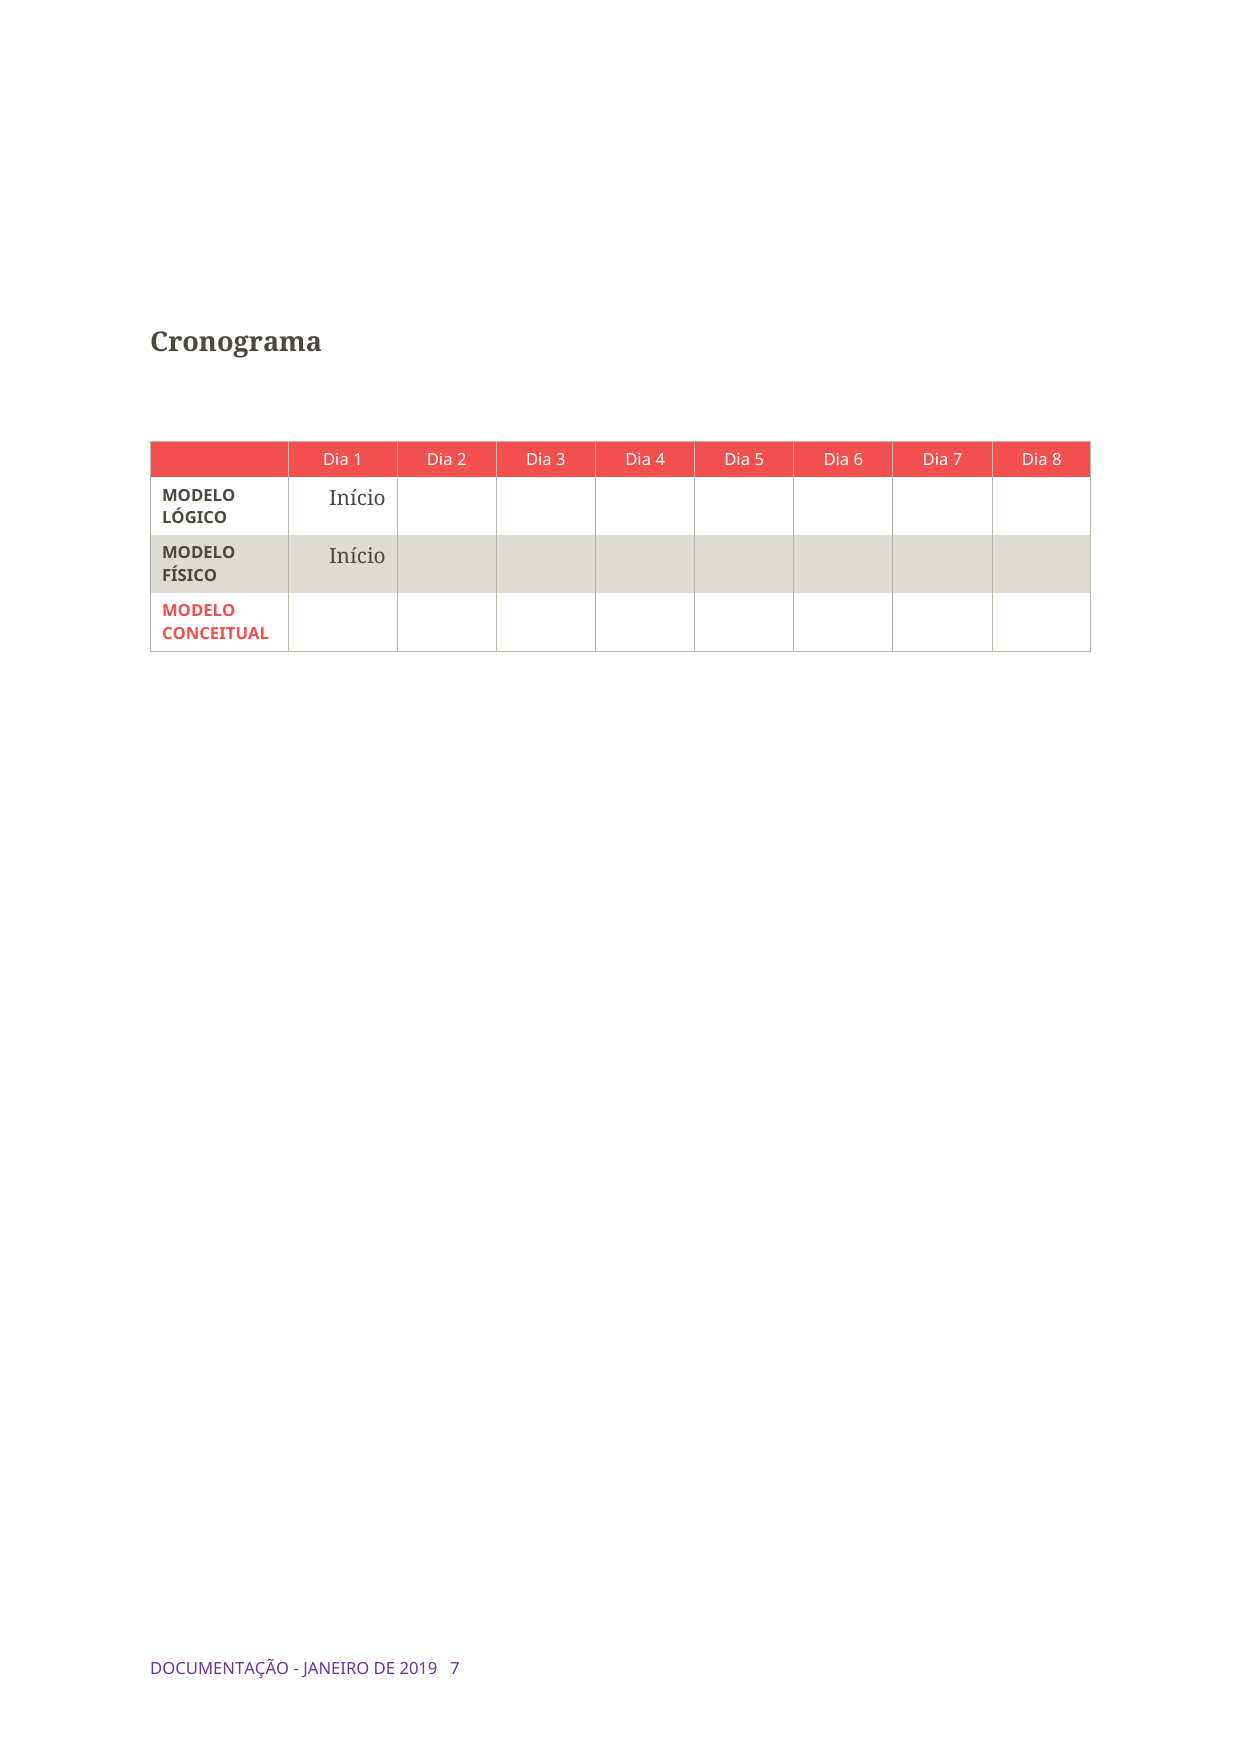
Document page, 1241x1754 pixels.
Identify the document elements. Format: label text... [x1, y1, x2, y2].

table_header [151, 442, 288, 477]
table_cell [893, 593, 992, 651]
text Cronograma [150, 322, 1090, 359]
table_cell [497, 477, 595, 535]
table_cell [893, 535, 992, 593]
table_header Dia 1 [289, 442, 397, 477]
table_cell [497, 535, 595, 593]
table_cell Modelo Conceitual [151, 593, 288, 651]
table_cell Início [289, 477, 397, 535]
table_cell [596, 593, 694, 651]
table_cell Modelo Físico [151, 535, 288, 593]
table_cell [596, 477, 694, 535]
table_cell [893, 477, 992, 535]
table_cell [398, 593, 496, 651]
table_header Dia 3 [497, 442, 595, 477]
table_cell [794, 477, 892, 535]
table_cell [398, 535, 496, 593]
table_cell [794, 535, 892, 593]
table_cell [993, 535, 1090, 593]
table_header Dia 8 [993, 442, 1090, 477]
table_cell [993, 593, 1090, 651]
table_header Dia 4 [596, 442, 694, 477]
table_header Dia 2 [398, 442, 496, 477]
table_cell [596, 535, 694, 593]
table_cell [289, 593, 397, 651]
table_cell [794, 593, 892, 651]
table_cell [695, 477, 793, 535]
table_cell Início [289, 535, 397, 593]
table_cell [695, 593, 793, 651]
table_header Dia 6 [794, 442, 892, 477]
table_cell [695, 535, 793, 593]
table_cell [497, 593, 595, 651]
table_cell [993, 477, 1090, 535]
table_cell Modelo Lógico [151, 477, 288, 535]
table_header Dia 7 [893, 442, 992, 477]
table_header Dia 5 [695, 442, 793, 477]
table_cell [398, 477, 496, 535]
